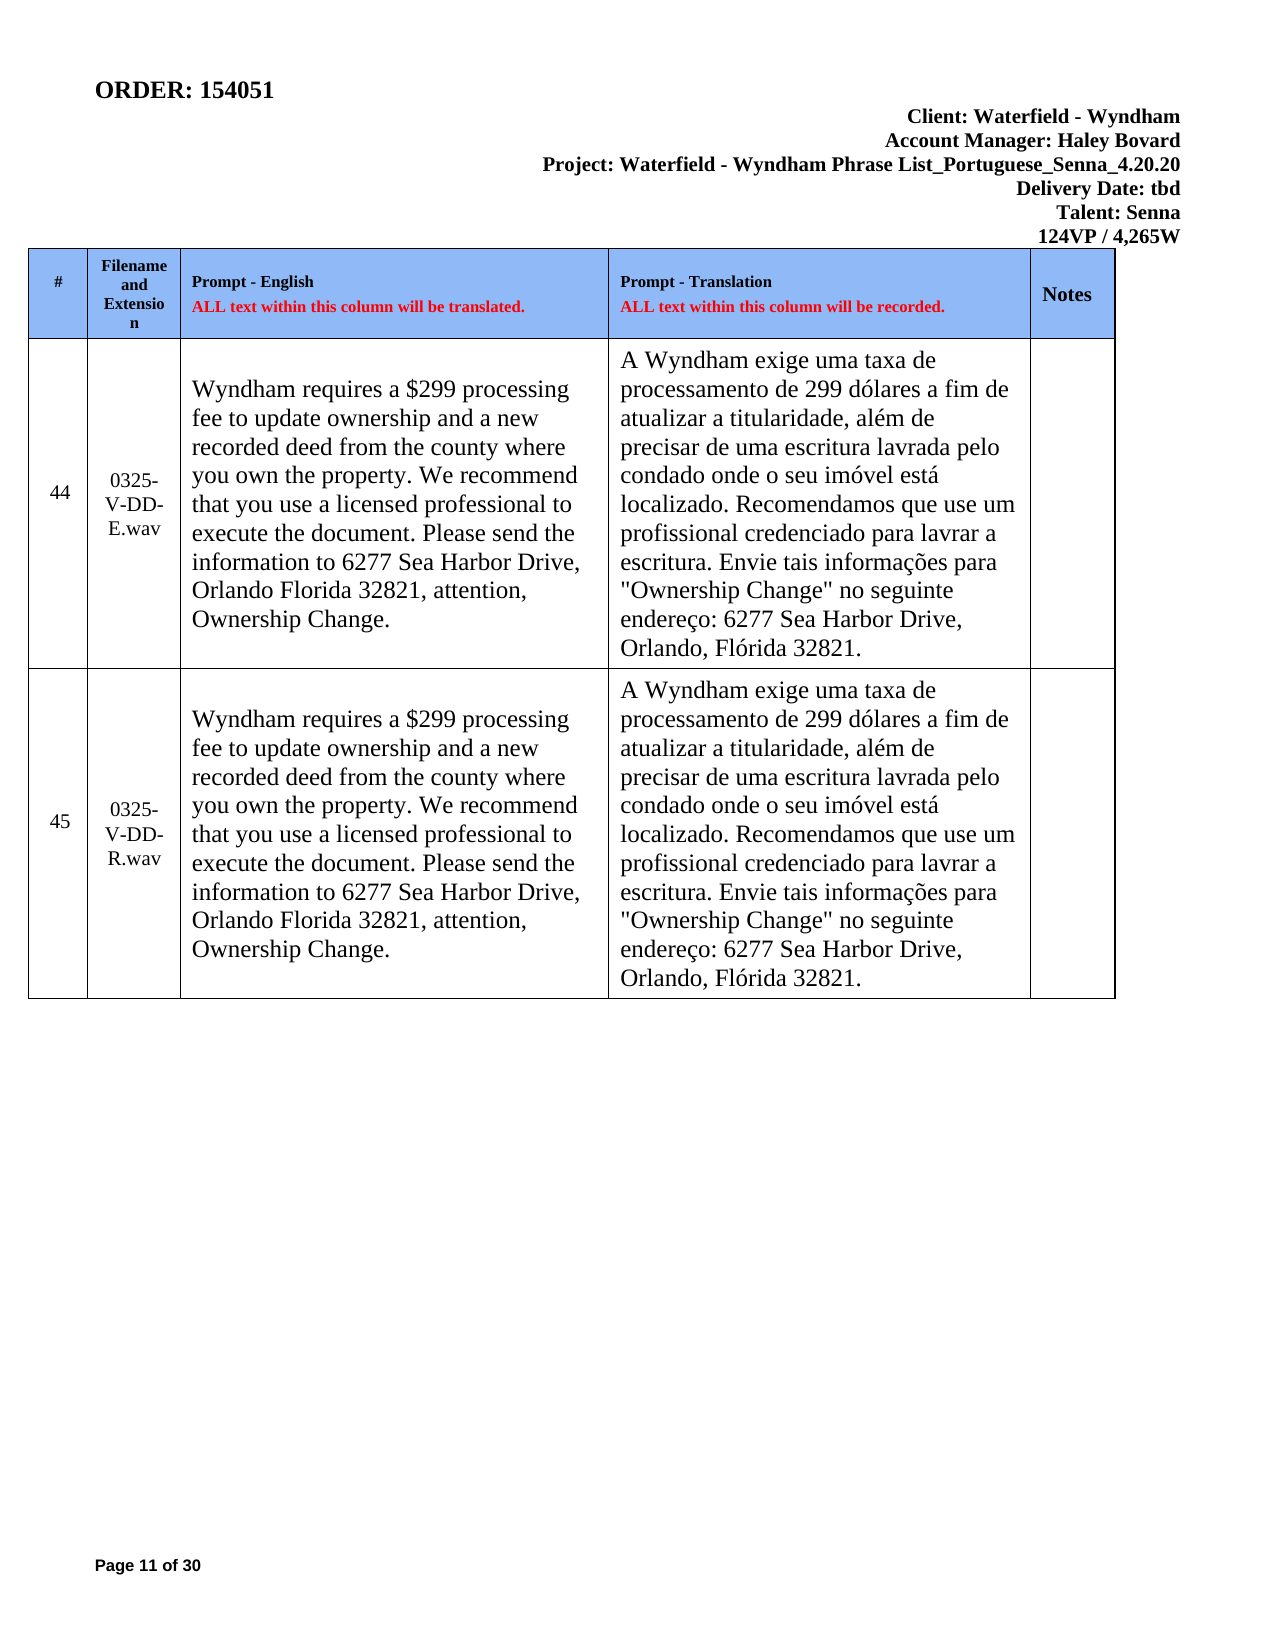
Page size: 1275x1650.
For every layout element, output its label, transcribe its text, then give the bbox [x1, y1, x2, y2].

table_cell 0325-V-DD-R.wav [88, 669, 180, 998]
table_header Prompt - Translation ALL text within this column will be recorded. [609, 249, 1030, 338]
table_cell Wyndham requires a $299 processing fee to update ownership and a new recorded deed from the county where you own the property. We recommend that you use a licensed professional to execute the document. Please send the information to 6277 Sea Harbor Drive, Orlando Florida 32821, attention, Ownership Change. [181, 339, 608, 668]
table_header Filename and Extension [88, 249, 180, 338]
table_cell [29, 339, 87, 668]
table_cell [1031, 339, 1114, 668]
table_cell A Wyndham exige uma taxa de processamento de 299 dólares a fim de atualizar a titularidade, além de precisar de uma escritura lavrada pelo condado onde o seu imóvel está localizado. Recomendamos que use um profissional credenciado para lavrar a escritura. Envie tais informações para "Ownership Change" no seguinte endereço: 6277 Sea Harbor Drive, Orlando, Flórida 32821. [609, 339, 1030, 668]
table_cell A Wyndham exige uma taxa de processamento de 299 dólares a fim de atualizar a titularidade, além de precisar de uma escritura lavrada pelo condado onde o seu imóvel está localizado. Recomendamos que use um profissional credenciado para lavrar a escritura. Envie tais informações para "Ownership Change" no seguinte endereço: 6277 Sea Harbor Drive, Orlando, Flórida 32821. [609, 669, 1030, 998]
table_header Notes [1031, 249, 1114, 338]
table_header Prompt - English ALL text within this column will be translated. [181, 249, 608, 338]
table_header # [29, 249, 87, 338]
table_cell Wyndham requires a $299 processing fee to update ownership and a new recorded deed from the county where you own the property. We recommend that you use a licensed professional to execute the document. Please send the information to 6277 Sea Harbor Drive, Orlando Florida 32821, attention, Ownership Change. [181, 669, 608, 998]
table_cell [1031, 669, 1114, 998]
table_cell 0325-V-DD-E.wav [88, 339, 180, 668]
table_cell [29, 669, 87, 998]
